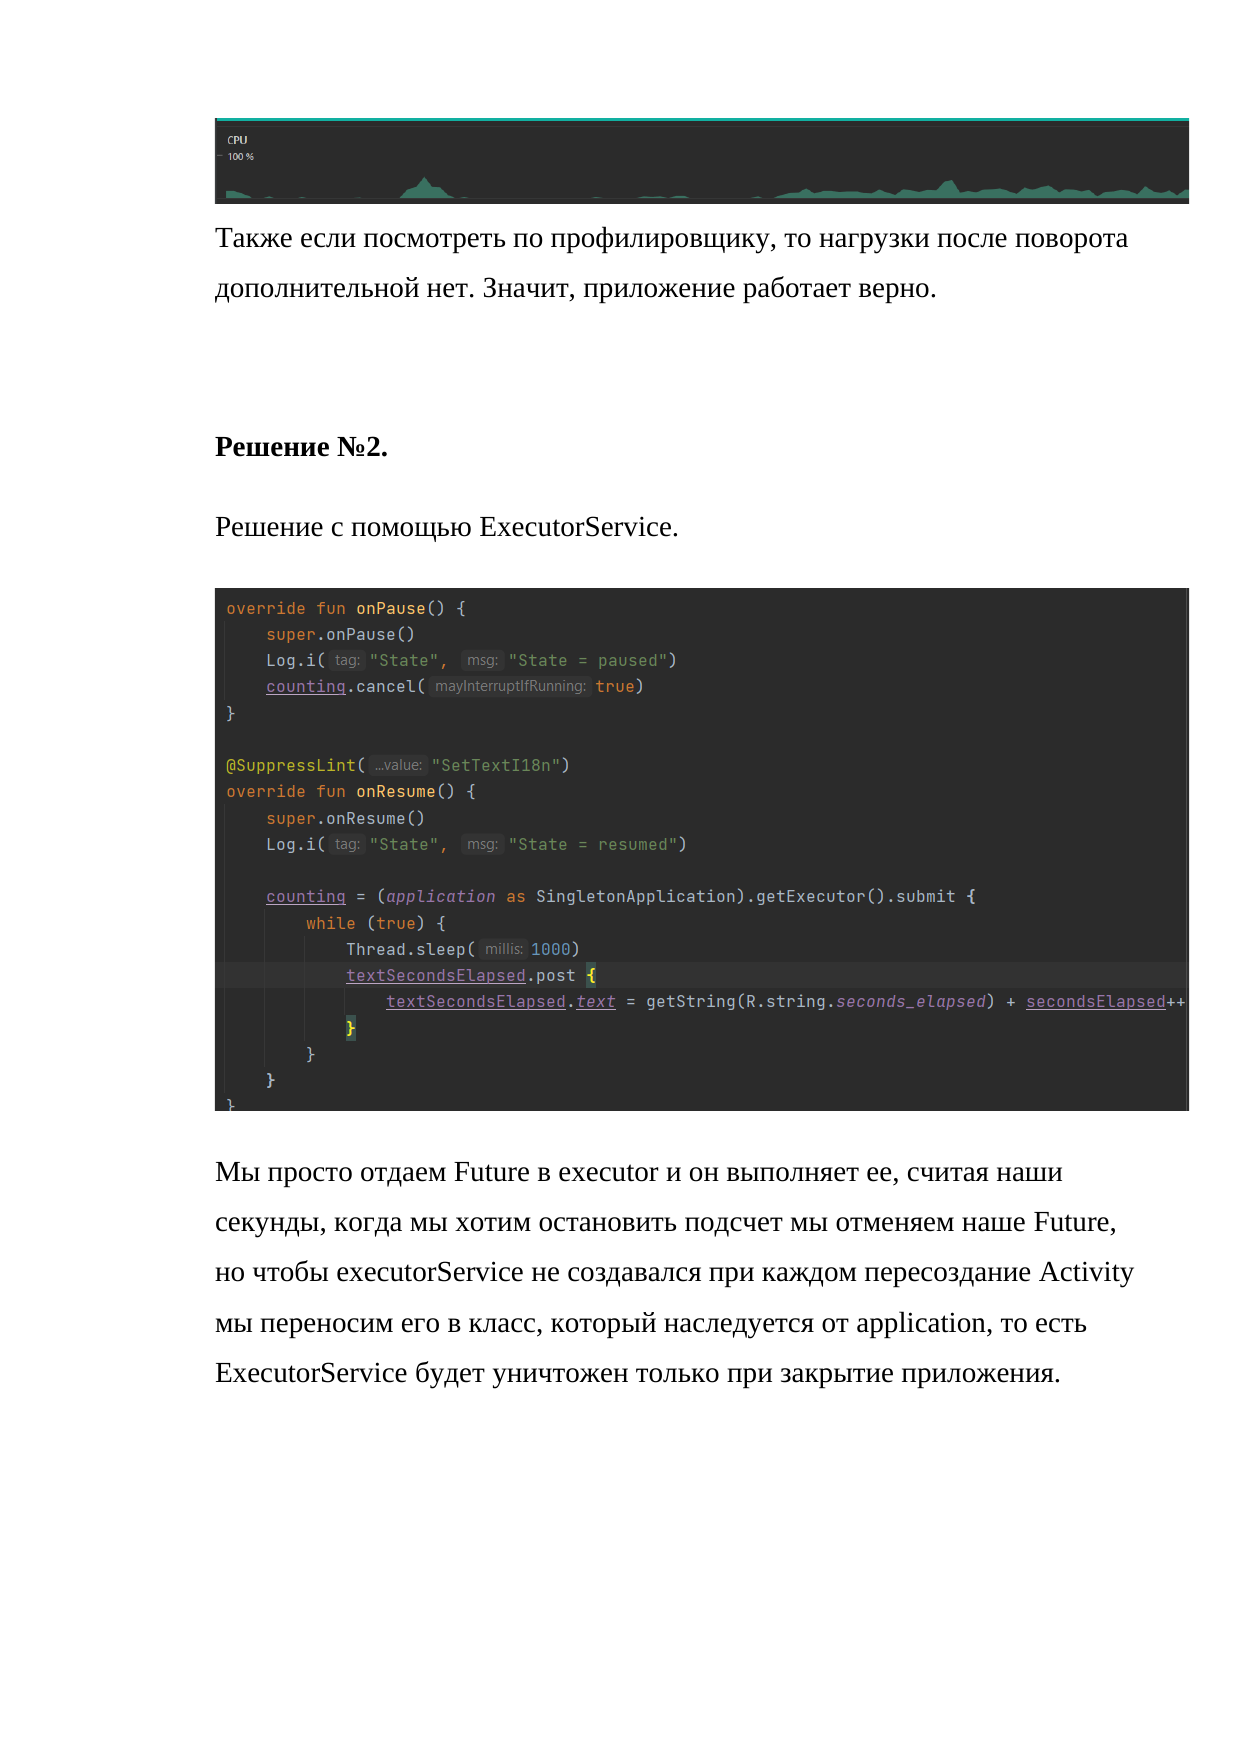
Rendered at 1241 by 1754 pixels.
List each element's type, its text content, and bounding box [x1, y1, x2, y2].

picture [214, 118, 1190, 204]
picture [214, 588, 1190, 1111]
text Решение с помощью ExecutorService. [215, 509, 1152, 543]
text Мы просто отдаем Future в executor и он выполняет ее, считая наши секунды, когда мы хотим остановить подсчет мы отменяем наше Future, но чтобы executorService не создавался при каждом пересоздание Activity мы переносим его в класс, который наследуется от application, то есть ExecutorService будет уничтожен только при закрытие приложения. [215, 1154, 1152, 1389]
text Решение №2. [215, 429, 1152, 463]
text Также если посмотреть по профилировщику, то нагрузки после поворота дополнительной нет. Значит, приложение работает верно. [215, 204, 1152, 304]
